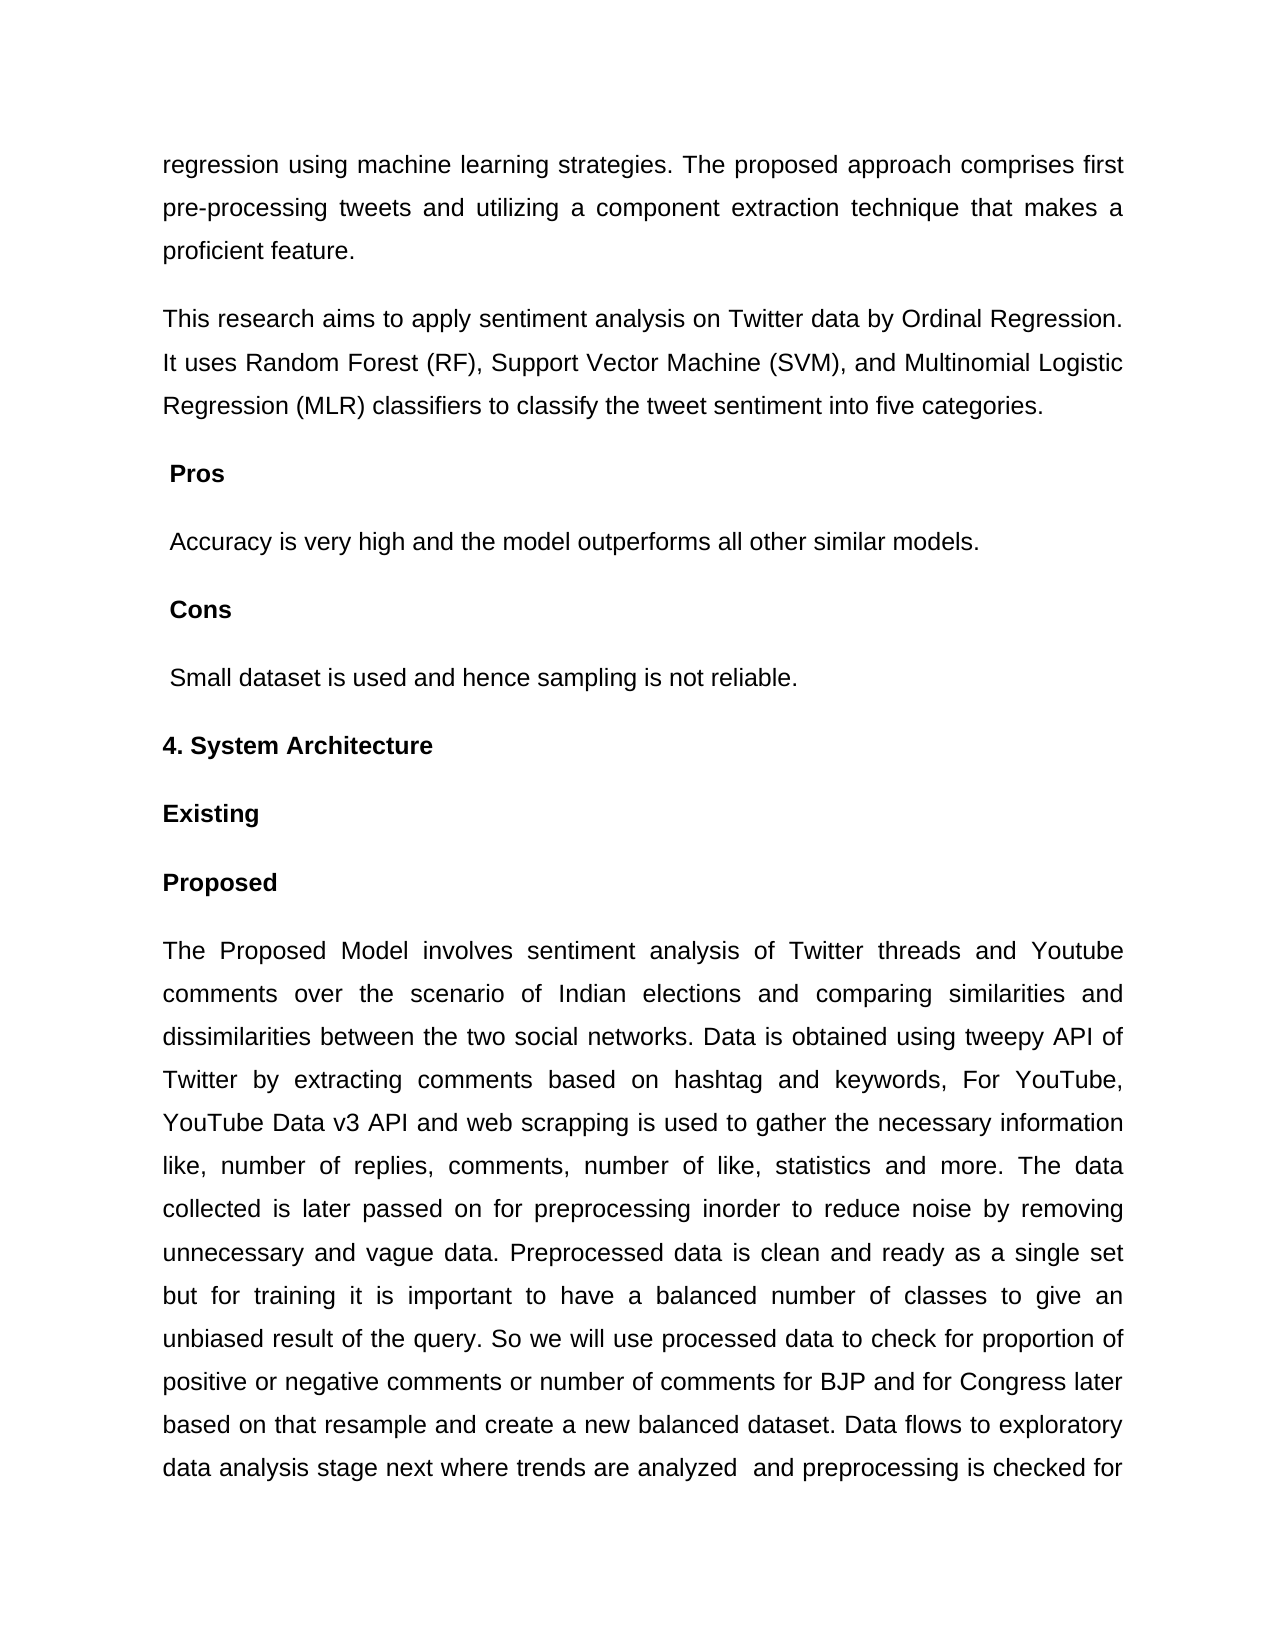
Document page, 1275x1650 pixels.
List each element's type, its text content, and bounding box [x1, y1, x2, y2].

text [162, 936, 1125, 1482]
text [162, 150, 1125, 265]
text Accuracy is very high and the model outperforms all other similar models. [162, 527, 1125, 556]
text Small dataset is used and hence sampling is not reliable. [162, 663, 1125, 692]
text 4. System Architecture [162, 731, 1125, 760]
text Pros [162, 459, 1125, 487]
text Cons [162, 595, 1125, 624]
text Existing [162, 799, 1125, 828]
text This research aims to apply sentiment analysis on Twitter data by Ordinal Regression. It uses Random Forest (RF), Support Vector Machine (SVM), and Multinomial Logistic Regression (MLR) classifiers to classify the tweet sentiment into five categories. [162, 304, 1125, 419]
text Proposed [162, 867, 1125, 896]
